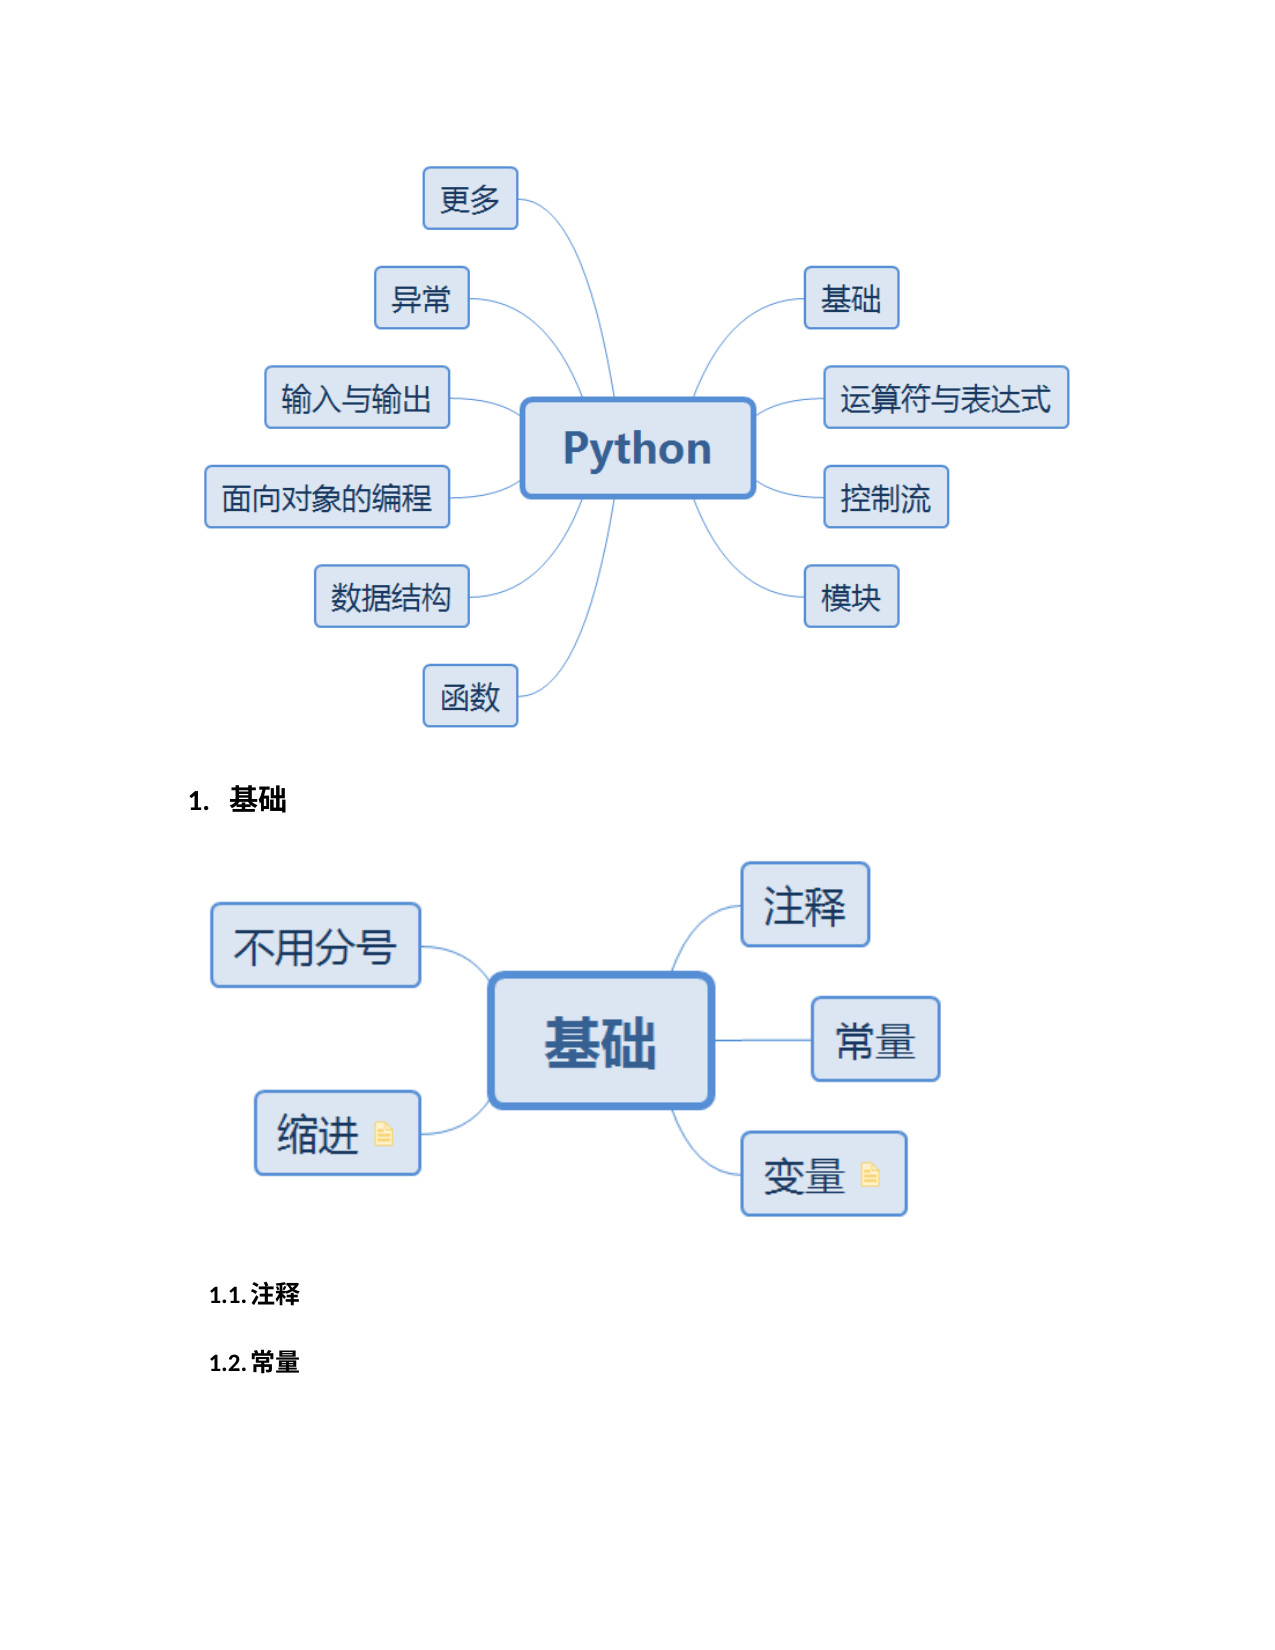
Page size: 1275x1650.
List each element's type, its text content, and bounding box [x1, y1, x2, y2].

picture [187, 149, 1088, 746]
subtitle 注释 [208, 1279, 1087, 1309]
picture [187, 838, 966, 1242]
subtitle 常量 [208, 1347, 1087, 1377]
subtitle 基础 [187, 782, 1087, 818]
